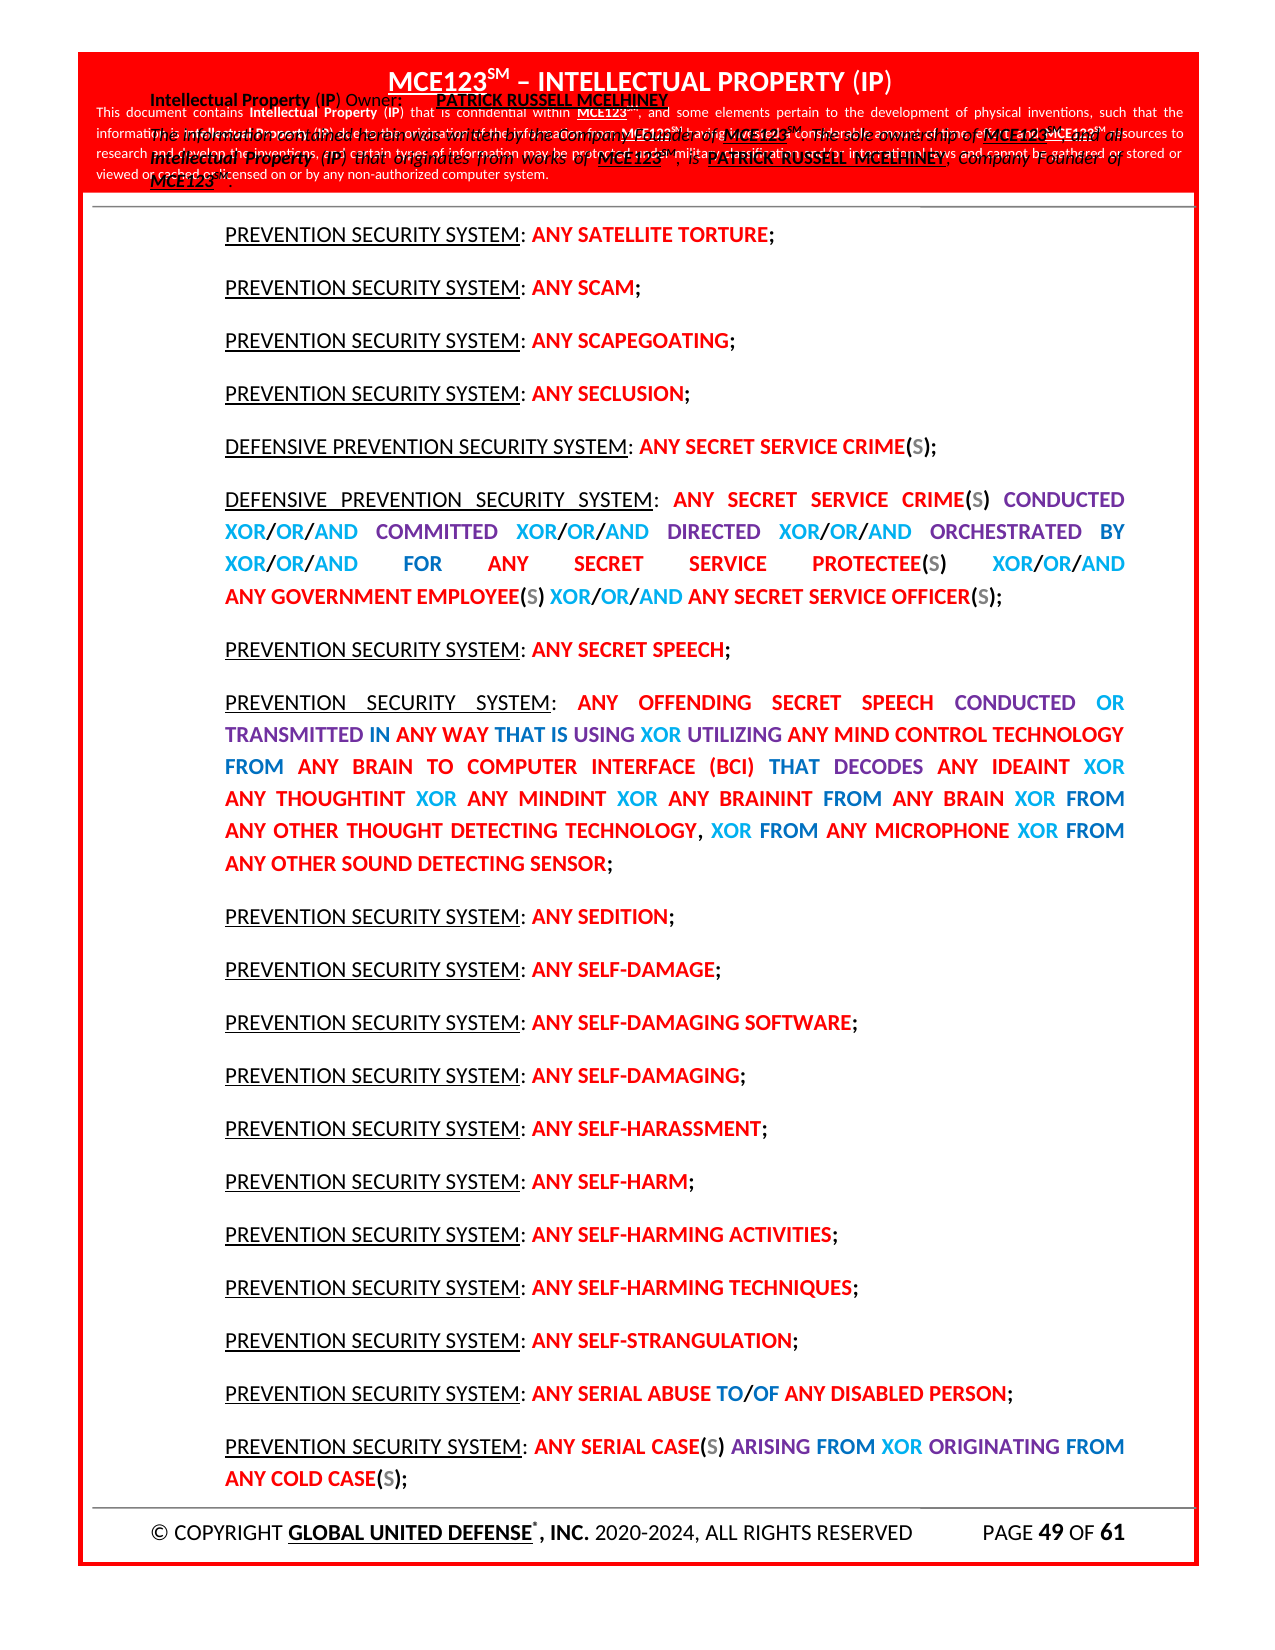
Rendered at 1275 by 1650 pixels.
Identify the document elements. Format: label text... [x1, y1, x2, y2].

text PREVENTION SECURITY SYSTEM: ANY SELF-DAMAGING SOFTWARE; [225, 1008, 1125, 1036]
text PREVENTION SECURITY SYSTEM: ANY SELF-STRANGULATION; [225, 1326, 1125, 1354]
text PREVENTION SECURITY SYSTEM: ANY SELF-HARM; [225, 1167, 1125, 1195]
text DEFENSIVE PREVENTION SECURITY SYSTEM: ANY SECRET SERVICE CRIME(S); [225, 432, 1125, 460]
text PREVENTION SECURITY SYSTEM: ANY SELF-HARMING TECHNIQUES; [225, 1273, 1125, 1301]
text PREVENTION SECURITY SYSTEM: ANY SERIAL ABUSE TO/OF ANY DISABLED PERSON; [225, 1379, 1125, 1407]
text PREVENTION SECURITY SYSTEM: ANY SECLUSION; [225, 379, 1125, 407]
text PREVENTION SECURITY SYSTEM: ANY SERIAL CASE(S) ARISING FROM XOR ORIGINATING FROM ANY COLD CASE(S); [225, 1432, 1125, 1492]
text PREVENTION SECURITY SYSTEM: ANY SELF-DAMAGING; [225, 1061, 1125, 1089]
text PREVENTION SECURITY SYSTEM: ANY SELF-HARASSMENT; [225, 1114, 1125, 1142]
text PREVENTION SECURITY SYSTEM: ANY SELF-DAMAGE; [225, 955, 1125, 983]
text PREVENTION SECURITY SYSTEM: ANY SELF-HARMING ACTIVITIES; [225, 1220, 1125, 1248]
text PREVENTION SECURITY SYSTEM: ANY OFFENDING SECRET SPEECH CONDUCTED OR TRANSMITTED IN ANY WAY THAT IS USING XOR UTILIZING ANY MIND CONTROL TECHNOLOGY FROM ANY BRAIN TO COMPUTER INTERFACE (BCI) THAT DECODES ANY IDEAINT XOR ANY THOUGHTINT XOR ANY MINDINT XOR ANY BRAININT FROM ANY BRAIN XOR FROM ANY OTHER THOUGHT DETECTING TECHNOLOGY, XOR FROM ANY MICROPHONE XOR FROM ANY OTHER SOUND DETECTING SENSOR; [225, 688, 1125, 877]
text PREVENTION SECURITY SYSTEM: ANY SCAPEGOATING; [225, 326, 1125, 354]
text PREVENTION SECURITY SYSTEM: ANY SCAM; [225, 273, 1125, 301]
text DEFENSIVE PREVENTION SECURITY SYSTEM: ANY SECRET SERVICE CRIME(S) CONDUCTED XOR/OR/AND COMMITTED XOR/OR/AND DIRECTED XOR/OR/AND ORCHESTRATED BY XOR/OR/AND FOR ANY SECRET SERVICE PROTECTEE(S) XOR/OR/AND ANY GOVERNMENT EMPLOYEE(S) XOR/OR/AND ANY SECRET SERVICE OFFICER(S); [225, 485, 1125, 610]
text PREVENTION SECURITY SYSTEM: ANY SECRET SPEECH; [225, 635, 1125, 663]
text PREVENTION SECURITY SYSTEM: ANY SATELLITE TORTURE; [225, 220, 1125, 248]
text PREVENTION SECURITY SYSTEM: ANY SEDITION; [225, 902, 1125, 930]
